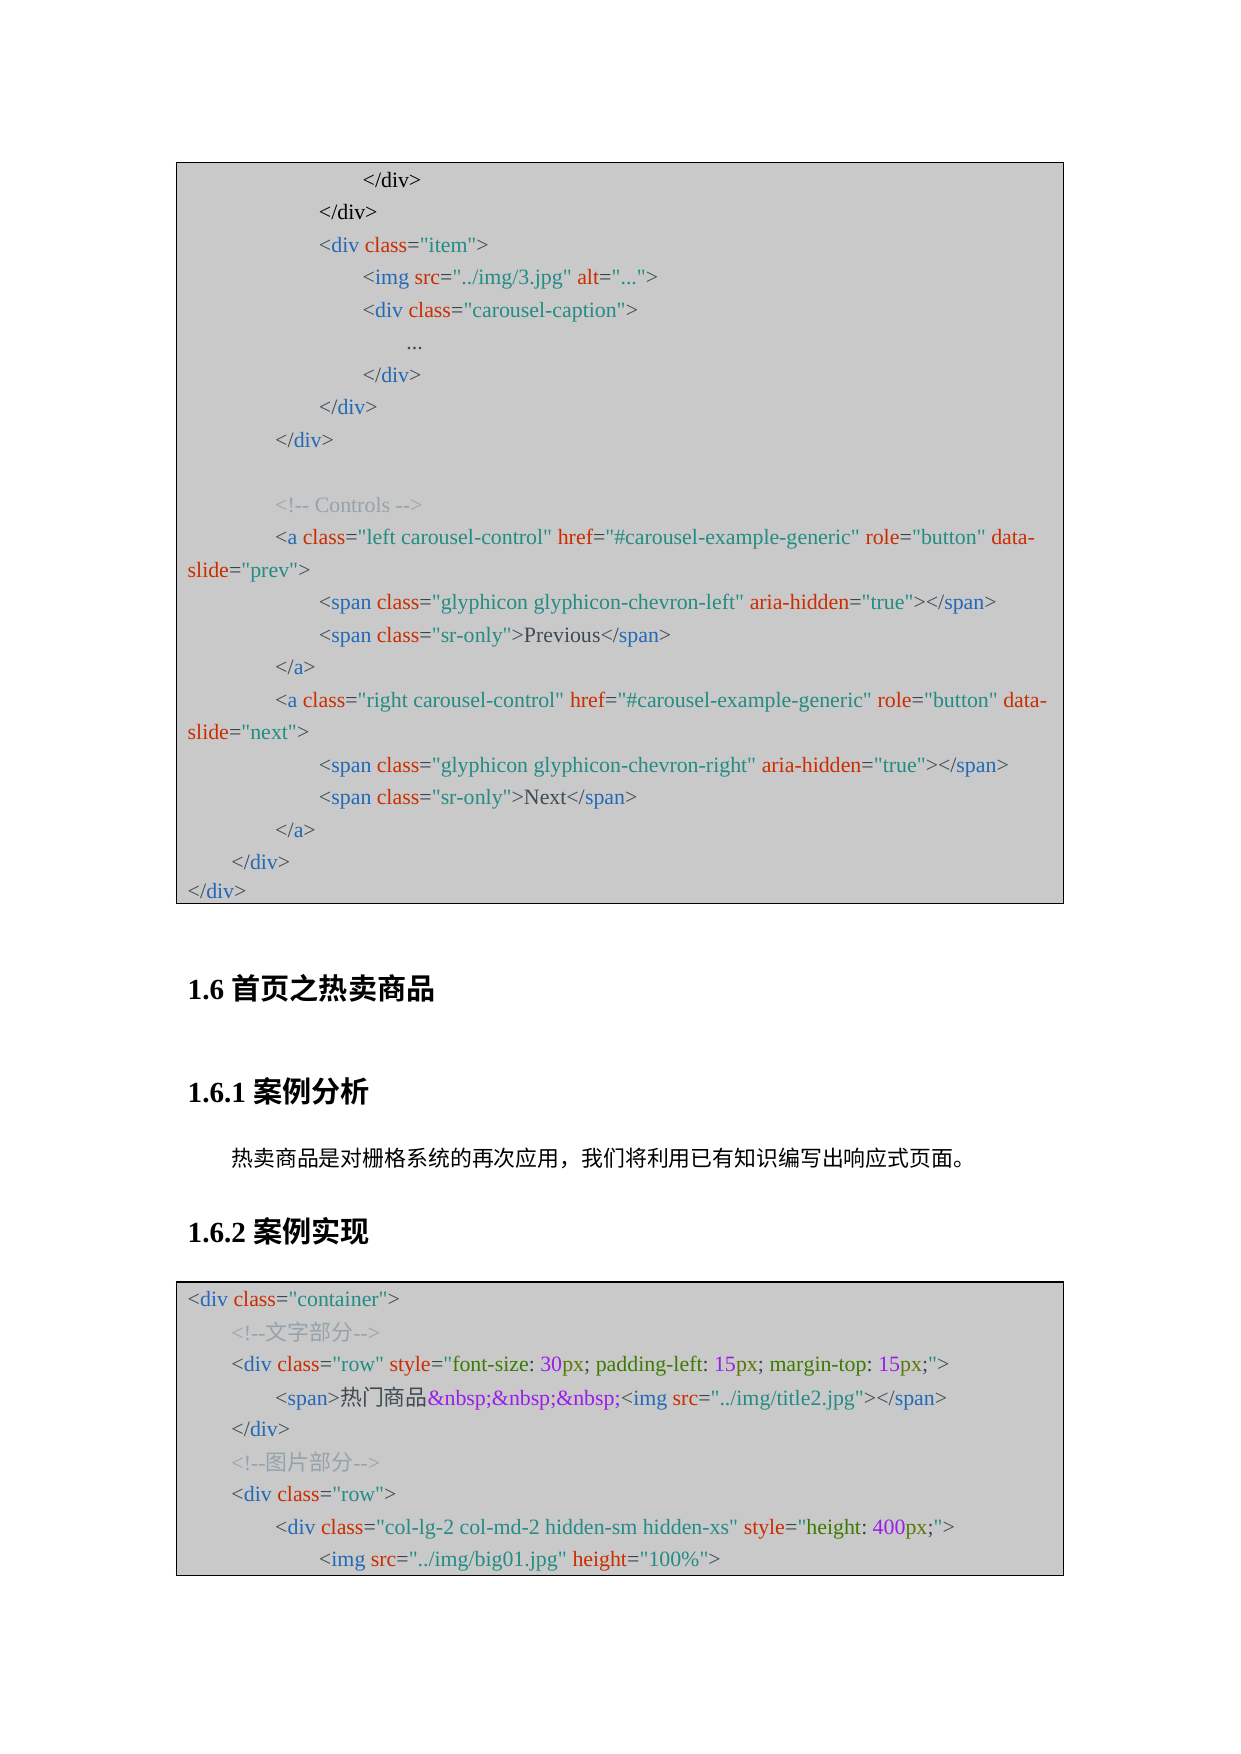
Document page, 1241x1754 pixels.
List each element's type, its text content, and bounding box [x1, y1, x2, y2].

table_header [177, 1283, 1063, 1575]
list 热卖商品是对栅格系统的再次应用，我们将利用已有知识编写出响应式页面。 [187, 1141, 1053, 1173]
list 1.6 首页之热卖商品 [187, 954, 1053, 1019]
list 1.6.2 案例实现 [187, 1198, 1053, 1263]
list 1.6.1 案例分析 [187, 1057, 1053, 1122]
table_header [177, 163, 1063, 903]
